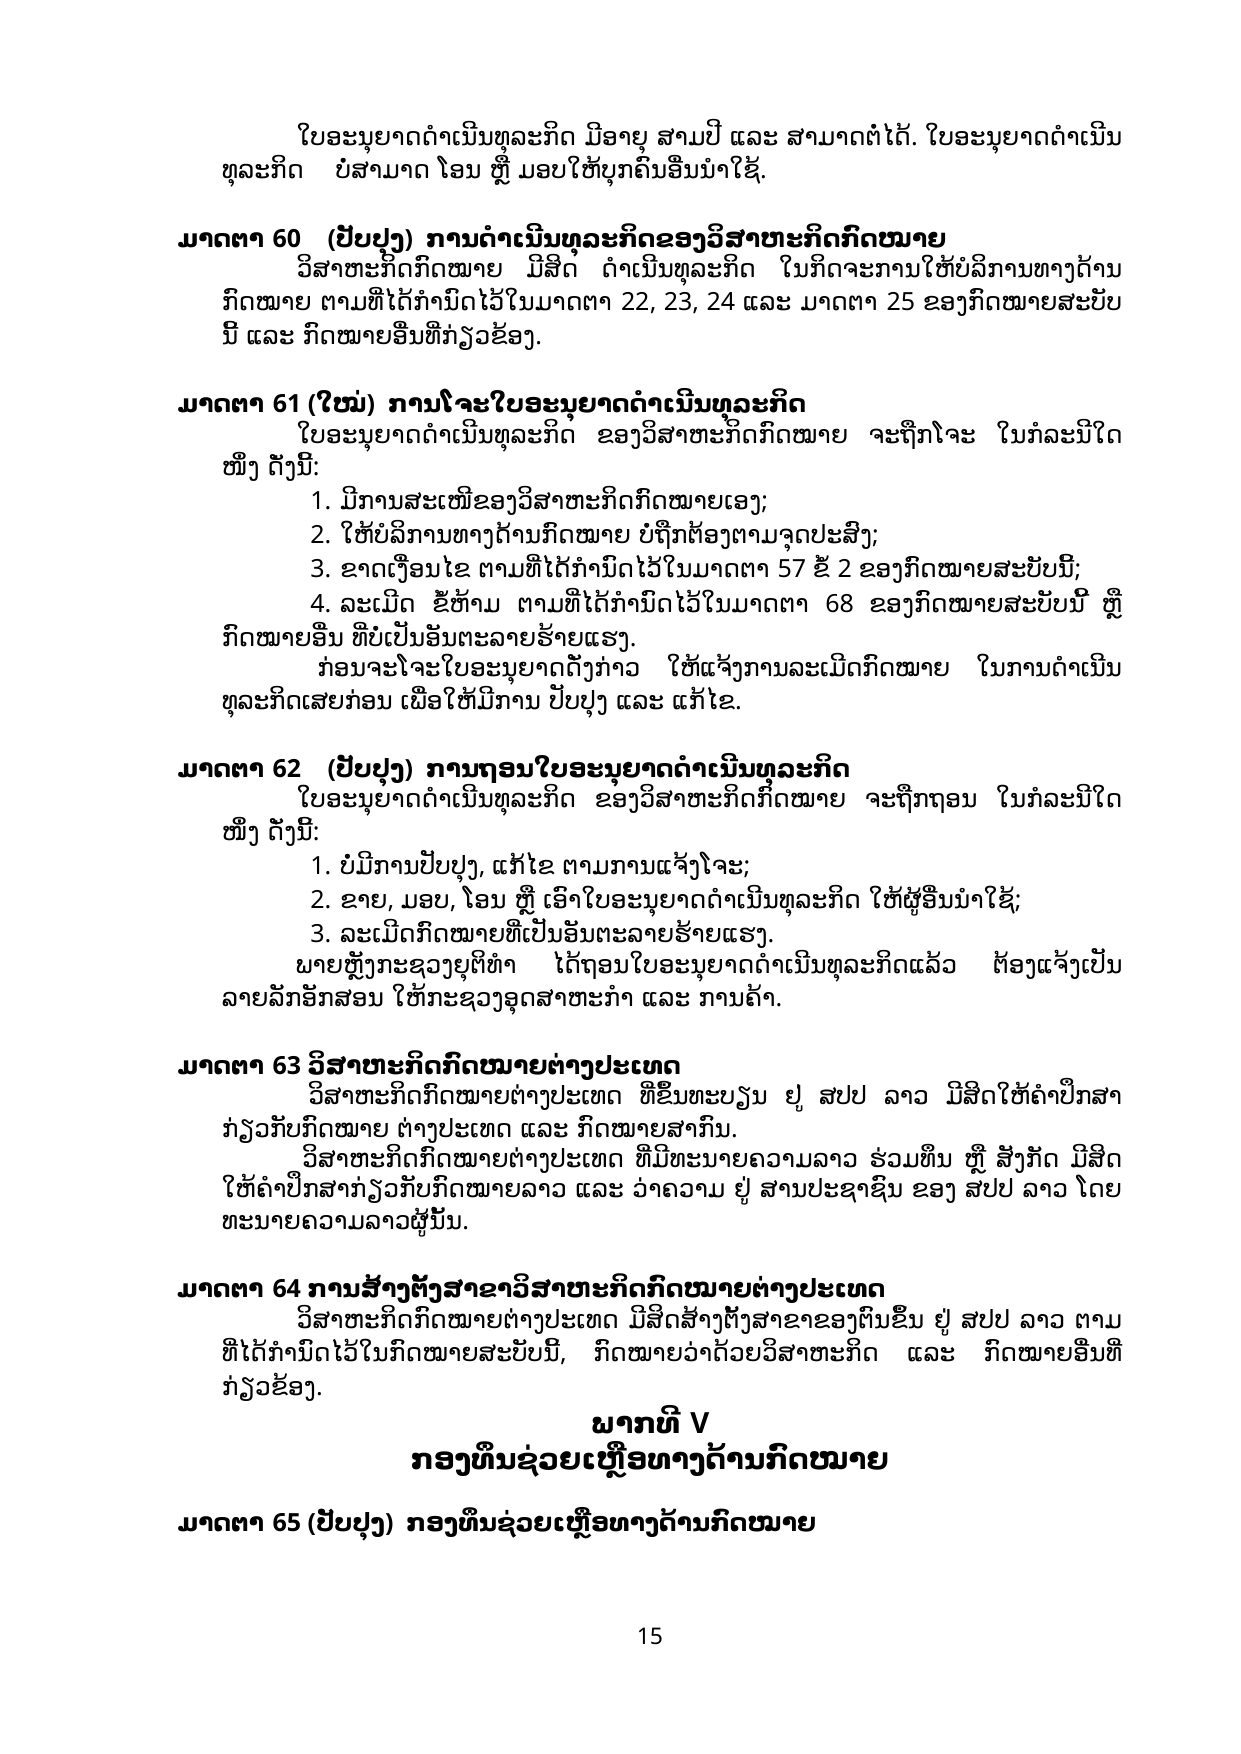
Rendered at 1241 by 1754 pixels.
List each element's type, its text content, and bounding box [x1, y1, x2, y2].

list ລະເມີດກົດໝາຍທີ່ເປັນອັນຕະລາຍຮ້າຍແຮງ. [295, 916, 1122, 950]
text ກ່ອນຈະໂຈະໃບອະນຸຍາດດັ່ງກ່າວ ໃຫ້ແຈ້ງການລະເມີດກົດໝາຍ ໃນການດໍາເນີນທຸລະກິດເສຍກ່ອນ ເພື່ອໃຫ້ມີການ ປັບປຸງ ແລະ ແກ້ໄຂ. [222, 653, 1122, 717]
text ມາດຕາ 60 (ປັບປຸງ) ການດໍາເນີນທຸລະກິດຂອງວິສາຫະກິດກົດໝາຍ [177, 220, 1122, 254]
text ກອງທຶນຊ່ວຍເຫຼືອທາງດ້ານກົດໝາຍ [177, 1442, 1122, 1476]
text ໃບອະນຸຍາດດໍາເນີນທຸລະກິດ ມີອາຍຸ ສາມປີ ແລະ ສາມາດຕໍ່ໄດ້. ໃບອະນຸຍາດດໍາເນີນທຸລະກິດ ບໍ່ສາມາດ ໂອນ ຫຼື ມອບໃຫ້ບຸກຄົນອື່ນນໍາໃຊ້. [222, 118, 1122, 186]
text ມາດຕາ 61 (ໃໝ່) ການໂຈະໃບອະນຸຍາດດໍາເນີນທຸລະກິດ [177, 386, 1122, 420]
list ຂາດເງື່ອນໄຂ ຕາມທີ່ໄດ້ກໍານົດໄວ້ໃນມາດຕາ 57 ຂໍ້ 2 ຂອງກົດໝາຍສະບັບນີ້; [225, 551, 1122, 585]
text ມາດຕາ 65 (ປັບປຸງ) ກອງທຶນຊ່ວຍເຫຼືອທາງດ້ານກົດໝາຍ [177, 1504, 1122, 1539]
text ວິສາຫະກິດກົດໝາຍຕ່າງປະເທດ ມີສິດສ້າງຕັ້ງສາຂາຂອງຕົນຂຶ້ນ ຢູ່ ສປປ ລາວ ຕາມທີ່ໄດ້ກໍານົດໄວ້ໃນກົດໝາຍສະບັບນີ້, ກົດໝາຍວ່າດ້ວຍວິສາຫະກິດ ແລະ ກົດໝາຍອື່ນທີ່ກ່ຽວຂ້ອງ. [222, 1305, 1122, 1402]
list ລະເມີດ ຂໍ້ຫ້າມ ຕາມທີ່ໄດ້ກໍານົດໄວ້ໃນມາດຕາ 68 ຂອງກົດໝາຍສະບັບນີ້ ຫຼື ກົດໝາຍອື່ນ ທີ່ບໍ່ເປັນອັນຕະລາຍຮ້າຍແຮງ. [222, 585, 1122, 653]
text ມາດຕາ 62 (ປັບປຸງ) ການຖອນໃບອະນຸຍາດດໍາເນີນທຸລະກິດ [177, 751, 1122, 785]
text ໃບອະນຸຍາດດໍາເນີນທຸລະກິດ ຂອງວິສາຫະກິດກົດໝາຍ ຈະຖືກຖອນ ໃນກໍລະນີໃດໜຶ່ງ ດັ່ງນີ້: [222, 785, 1122, 848]
text ໃບອະນຸຍາດດໍາເນີນທຸລະກິດ ຂອງວິສາຫະກິດກົດໝາຍ ຈະຖືກໂຈະ ໃນກໍລະນີໃດໜຶ່ງ ດັ່ງນີ້: [222, 420, 1122, 483]
text ວິສາຫະກິດກົດໝາຍຕ່າງປະເທດ ທີ່ມີທະນາຍຄວາມລາວ ຮ່ວມທຶນ ຫຼື ສັງກັດ ມີສິດໃຫ້ຄຳປຶກສາກ່ຽວກັບກົດໝາຍລາວ ແລະ ວ່າຄວາມ ຢູ່ ສານປະຊາຊົນ ຂອງ ສປປ ລາວ ໂດຍທະນາຍຄວາມລາວຜູ້ນັ້ນ. [222, 1145, 1122, 1237]
text ມາດຕາ 64 ການສ້າງຕັ້ງສາຂາວິສາຫະກິດກົດໝາຍຕ່າງປະເທດ [177, 1271, 1122, 1305]
text ພາກທີ V [177, 1402, 1122, 1442]
text ມາດຕາ 63 ວິສາຫະກິດກົດໝາຍຕ່າງປະເທດ [177, 1047, 1122, 1081]
text ພາຍຫຼັງກະຊວງຍຸຕິທຳ ໄດ້ຖອນໃບອະນຸຍາດດໍາເນີນທຸລະກິດແລ້ວ ຕ້ອງແຈ້ງເປັນລາຍລັກອັກສອນ ໃຫ້ກະຊວງອຸດສາຫະກຳ ແລະ ການຄ້າ. [222, 950, 1122, 1013]
list ໃຫ້ບໍລິການທາງດ້ານກົດໝາຍ ບໍ່ຖືກຕ້ອງຕາມຈຸດປະສົງ; [225, 517, 1122, 551]
text ວິສາຫະກິດກົດໝາຍຕ່າງປະເທດ ທີ່ຂຶ້ນທະບຽນ ຢູ່ ສປປ ລາວ ມີສິດໃຫ້ຄຳປຶກສາກ່ຽວກັບກົດໝາຍ ຕ່າງປະເທດ ແລະ ກົດໝາຍສາກົນ. [222, 1081, 1122, 1145]
list ຂາຍ, ມອບ, ໂອນ ຫຼື ເອົາໃບອະນຸຍາດດໍາເນີນທຸລະກິດ ໃຫ້ຜູ້ອື່ນນໍາໃຊ້; [295, 882, 1122, 916]
list ມີການສະເໜີຂອງວິສາຫະກິດກົດໝາຍເອງ; [225, 483, 1122, 517]
list ບໍ່ມີການປັບປຸງ, ແກ້ໄຂ ຕາມການແຈ້ງໂຈະ; [295, 848, 1122, 882]
text ວິສາຫະກິດກົດໝາຍ ມີສິດ ດຳເນີນທຸລະກິດ ໃນກິດຈະການໃຫ້ບໍລິການທາງດ້ານກົດໝາຍ ຕາມທີ່ໄດ້ກຳນົດໄວ້ໃນມາດຕາ 22, 23, 24 ແລະ ມາດຕາ 25 ຂອງກົດໝາຍສະບັບນີ້ ແລະ ກົດໝາຍອື່ນທີ່ກ່ຽວຂ້ອງ. [222, 254, 1122, 352]
